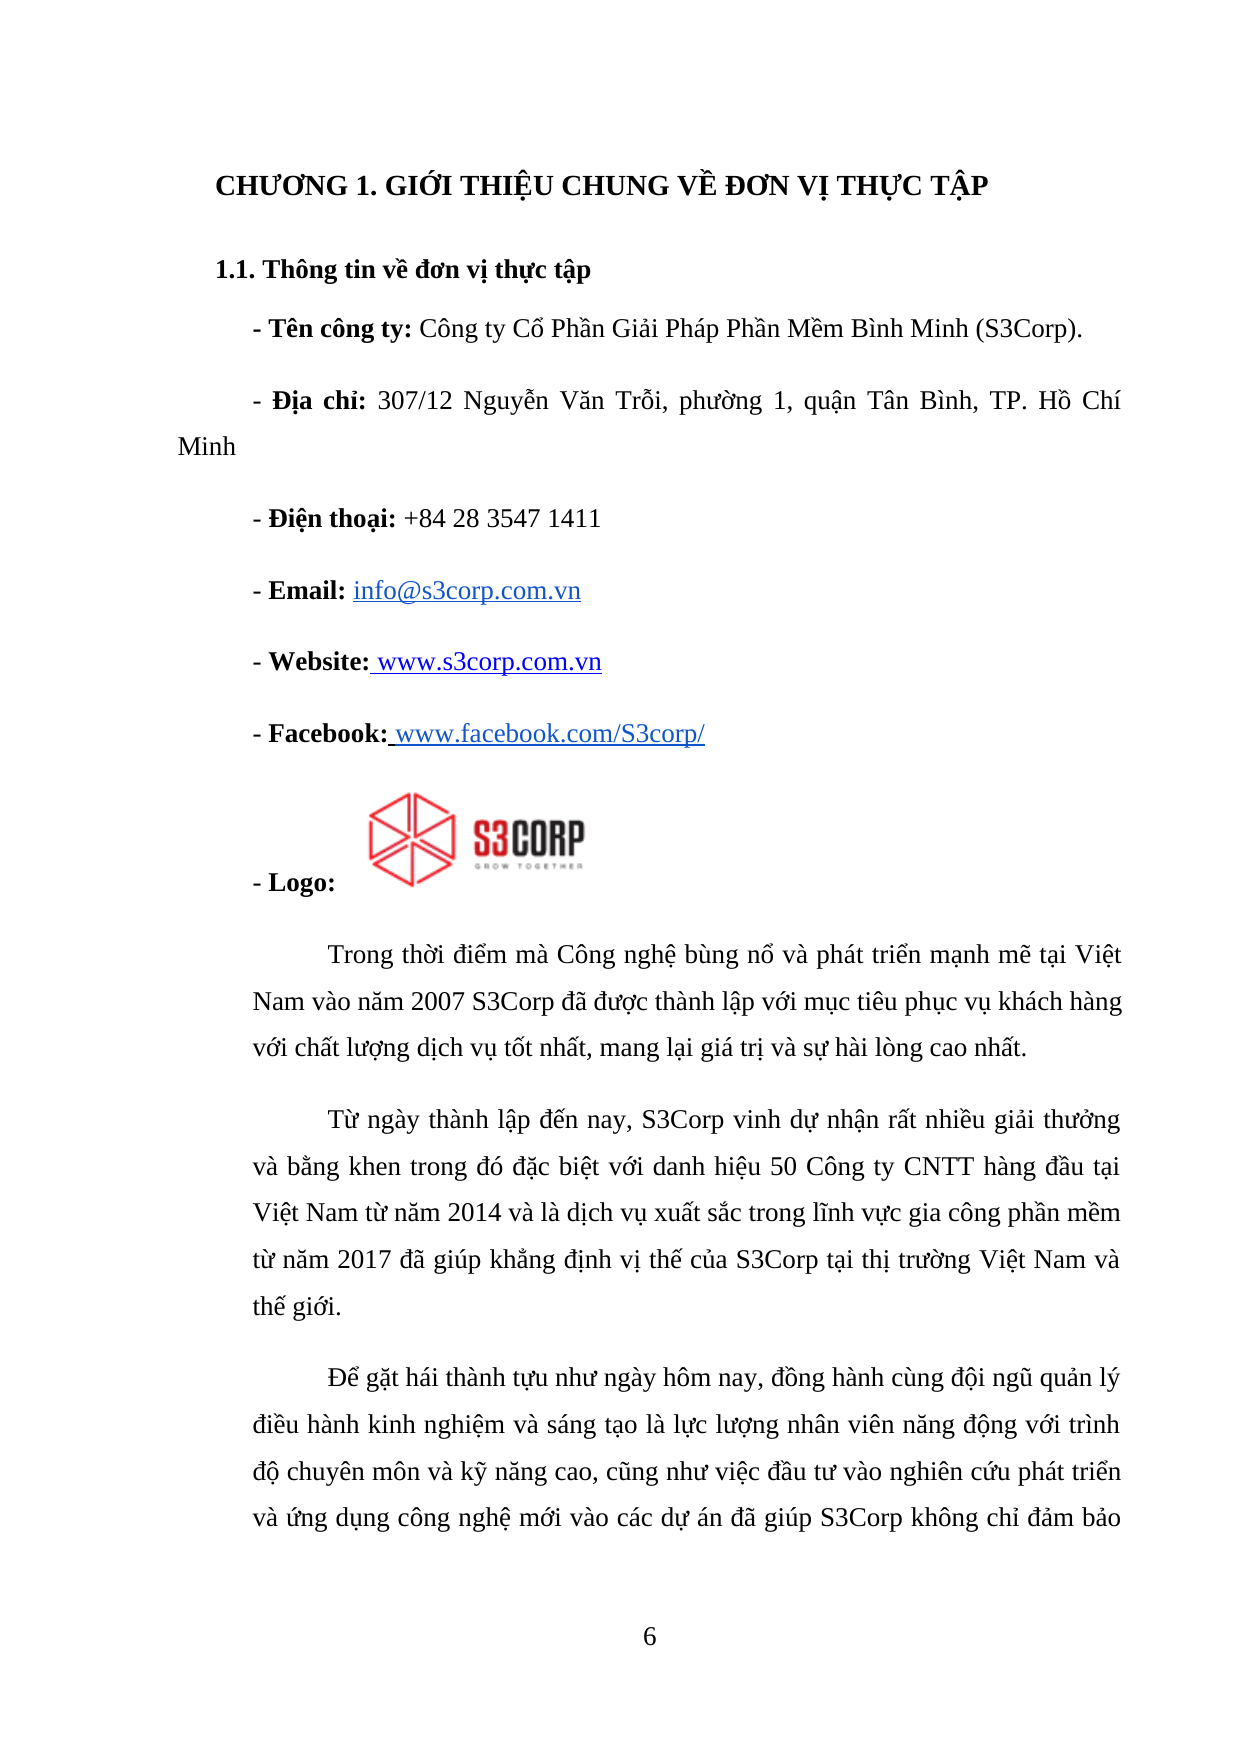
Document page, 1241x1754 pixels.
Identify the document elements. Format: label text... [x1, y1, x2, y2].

text - Điện thoại: +84 28 3547 1411 [177, 502, 1122, 533]
text - Địa chỉ: 307/12 Nguyễn Văn Trỗi, phường 1, quận Tân Bình, TP. Hồ Chí Minh [177, 384, 1122, 462]
text - Email: info@s3corp.com.vn [177, 574, 1122, 605]
text - Logo: [177, 789, 1122, 898]
text - Facebook: www.facebook.com/S3corp/ [177, 717, 1122, 748]
picture [362, 788, 601, 892]
subtitle Thông tin về đơn vị thực tập [215, 253, 1122, 285]
text - Tên công ty: Công ty Cổ Phần Giải Pháp Phần Mềm Bình Minh (S3Corp). [177, 312, 1122, 343]
text Trong thời điểm mà Công nghệ bùng nổ và phát triển mạnh mẽ tại Việt Nam vào năm 2007 S3Corp đã được thành lập với mục tiêu phục vụ khách hàng với chất lượng dịch vụ tốt nhất, mang lại giá trị và sự hài lòng cao nhất. [252, 938, 1122, 1063]
text Từ ngày thành lập đến nay, S3Corp vinh dự nhận rất nhiều giải thưởng và bằng khen trong đó đặc biệt với danh hiệu 50 Công ty CNTT hàng đầu tại Việt Nam từ năm 2014 và là dịch vụ xuất sắc trong lĩnh vực gia công phần mềm từ năm 2017 đã giúp khẳng định vị thế của S3Corp tại thị trường Việt Nam và thế giới. [252, 1103, 1122, 1321]
subtitle GIỚI THIỆU CHUNG VỀ ĐƠN VỊ THỰC TẬP [215, 168, 1122, 202]
text - Website: www.s3corp.com.vn [177, 645, 1122, 677]
